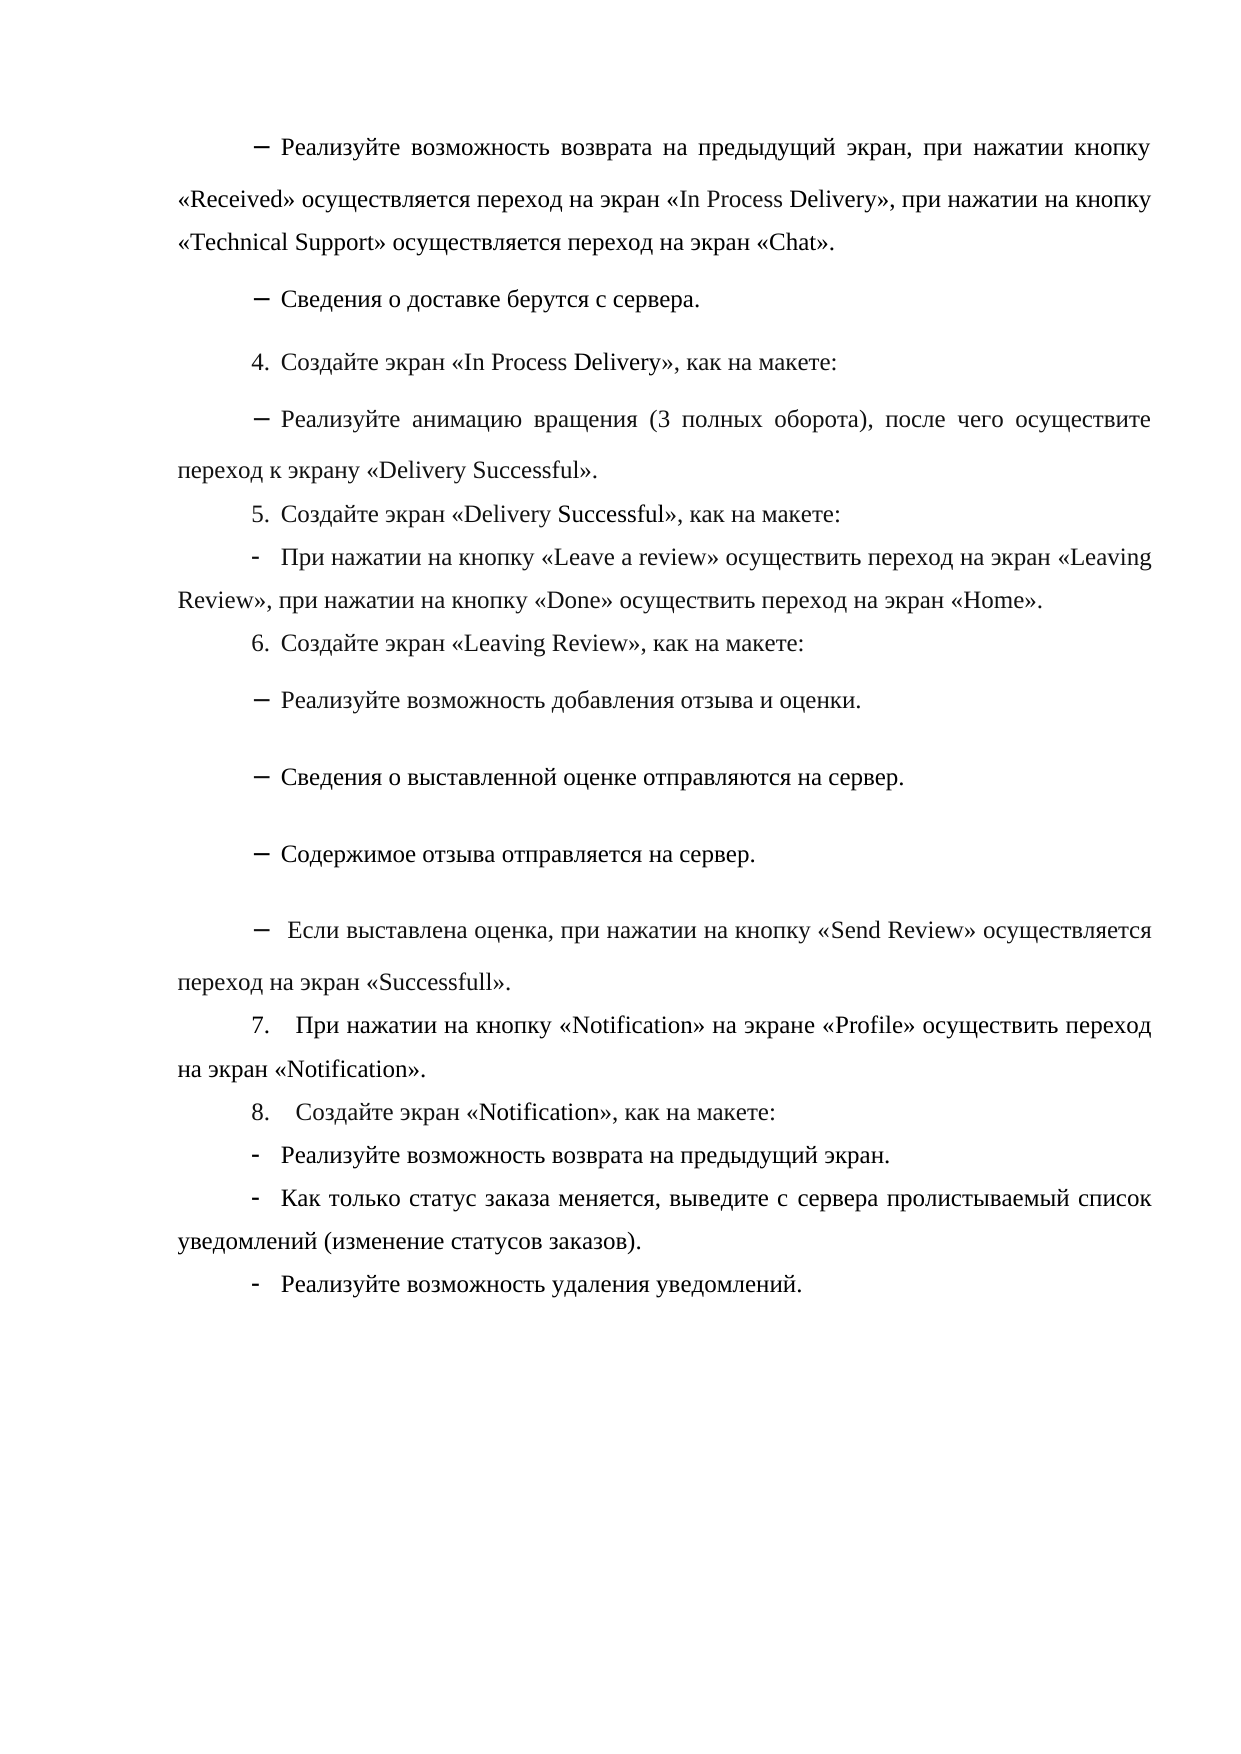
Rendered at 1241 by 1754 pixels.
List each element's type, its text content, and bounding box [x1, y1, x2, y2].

list Реализуйте возможность удаления уведомлений. [177, 1269, 1152, 1298]
list Реализуйте возможность добавления отзыва и оценки. [177, 671, 1152, 722]
list Содержимое отзыва отправляется на сервер. [177, 825, 1152, 876]
list Создайте экран «In Process Delivery», как на макете: [177, 347, 1152, 376]
list Реализуйте возможность возврата на предыдущий экран. [177, 1140, 1152, 1169]
list Сведения о выставленной оценке отправляются на сервер. [177, 748, 1152, 799]
list Реализуйте возможность возврата на предыдущий экран, при нажатии кнопку «Received» осуществляется переход на экран «In Process Delivery», при нажатии на кнопку «Technical Support» осуществляется переход на экран «Chat». [177, 118, 1152, 256]
list Как только статус заказа меняется, выведите с сервера пролистываемый список уведомлений (изменение статусов заказов). [177, 1183, 1152, 1255]
list Создайте экран «Notification», как на макете: [177, 1097, 1152, 1126]
list Реализуйте анимацию вращения (3 полных оборота), после чего осуществите переход к экрану «Delivery Successful». [177, 390, 1152, 484]
list Сведения о доставке берутся с сервера. [177, 270, 1152, 321]
list Создайте экран «Leaving Review», как на макете: [177, 628, 1152, 657]
list При нажатии на кнопку «Notification» на экране «Profile» осуществить переход на экран «Notification». [177, 1011, 1152, 1082]
list При нажатии на кнопку «Leave a review» осуществить переход на экран «Leaving Review», при нажатии на кнопку «Done» осуществить переход на экран «Home». [177, 542, 1152, 614]
list Если выставлена оценка, при нажатии на кнопку «Send Review» осуществляется переход на экран «Successfull». [177, 902, 1152, 996]
list Создайте экран «Delivery Successful», как на макете: [177, 499, 1152, 527]
